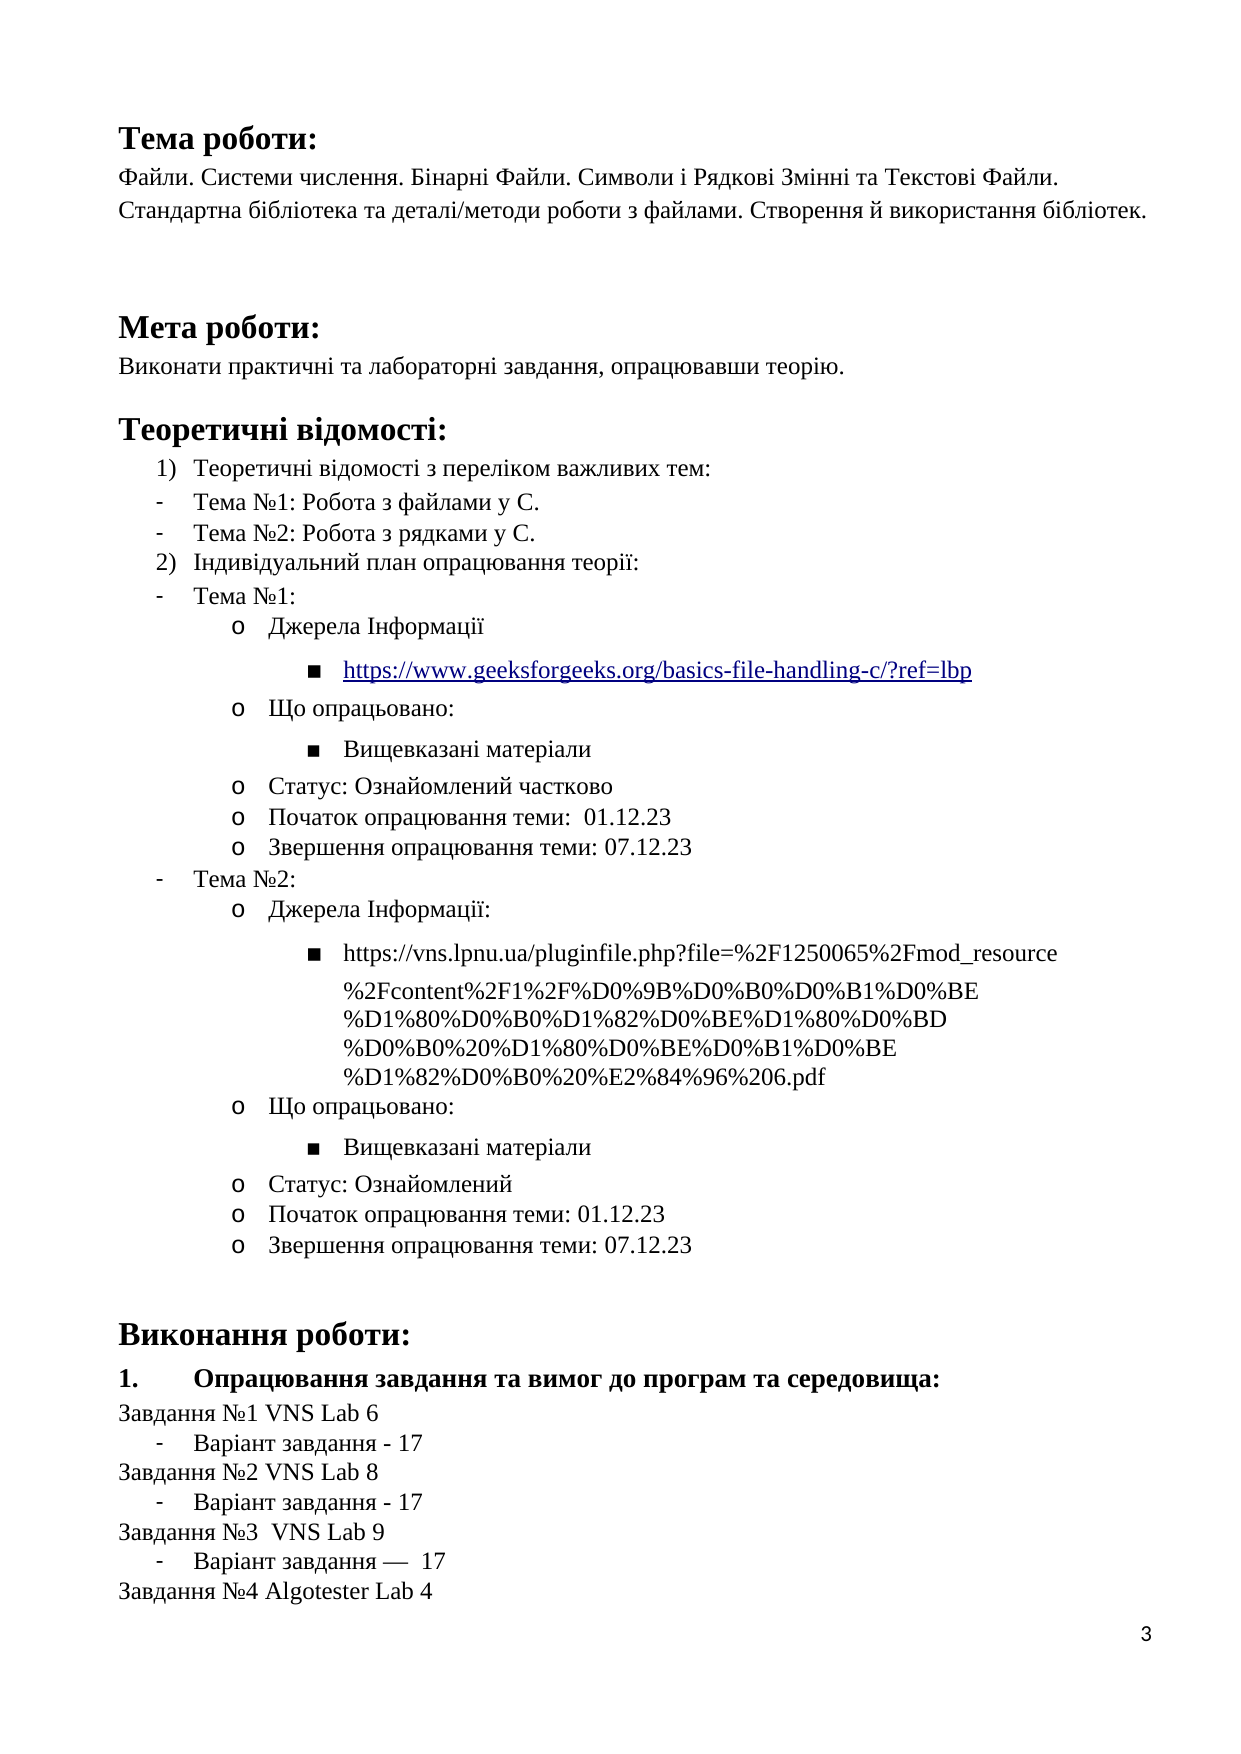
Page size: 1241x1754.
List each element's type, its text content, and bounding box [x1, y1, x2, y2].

list Звершення опрацювання теми: 07.12.23 [231, 1230, 1152, 1261]
subtitle Тема роботи: [118, 118, 1152, 156]
list https://vns.lpnu.ua/pluginfile.php?file=%2F1250065%2Fmod_resource%2Fcontent%2F1%2F%D0%9B%D0%B0%D0%B1%D0%BE%D1%80%D0%B0%D1%82%D0%BE%D1%80%D0%BD%D0%B0%20%D1%80%D0%BE%D0%B1%D0%BE%D1%82%D0%B0%20%E2%84%96%206.pdf [306, 924, 1152, 1091]
list Вищевказані матеріали [306, 1122, 1152, 1169]
list Джерела Інформації: [231, 894, 1152, 924]
list Вищевказані матеріали [306, 724, 1152, 771]
list Тема №2: [156, 863, 1152, 894]
list Тема №1: [156, 580, 1152, 611]
list Статус: Ознайомлений [231, 1169, 1152, 1199]
subtitle Виконання роботи: [118, 1314, 1152, 1352]
list Тема №1: Робота з файлами у C. [156, 486, 1152, 517]
list Статус: Ознайомлений частково [231, 771, 1152, 802]
list Початок опрацювання теми: 01.12.23 [231, 1199, 1152, 1230]
list Теоретичні відомості з переліком важливих тем: [156, 453, 1152, 482]
list Початок опрацювання теми: 01.12.23 [231, 802, 1152, 832]
list Що опрацьовано: [231, 1091, 1152, 1122]
list Варіант завдання - 17 [156, 1427, 1152, 1457]
subtitle 1. Опрацювання завдання та вимог до програм та середовища: [118, 1362, 1152, 1393]
subtitle Теоретичні відомості: [118, 409, 1152, 447]
text Завдання №1 VNS Lab 6 [118, 1398, 1152, 1427]
text Виконати практичні та лабораторні завдання, опрацювавши теорію. [118, 351, 1152, 380]
text Завдання №2 VNS Lab 8 [118, 1457, 1152, 1486]
list Звершення опрацювання теми: 07.12.23 [231, 832, 1152, 863]
list https://www.geeksforgeeks.org/basics-file-handling-c/?ref=lbp [306, 642, 1152, 693]
text Завдання №4 Algotester Lab 4 [118, 1576, 1152, 1605]
list Варіант завдання — 17 [156, 1545, 1152, 1576]
text Файли. Системи числення. Бінарні Файли. Символи і Рядкові Змінні та Текстові Файли. Стандартна бібліотека та деталі/методи роботи з файлами. Створення й використання бібліотек. [118, 162, 1152, 224]
text Завдання №3 VNS Lab 9 [118, 1517, 1152, 1545]
subtitle Мета роботи: [118, 307, 1152, 345]
list Індивідуальний план опрацювання теорії: [156, 547, 1152, 576]
list Варіант завдання - 17 [156, 1486, 1152, 1517]
list Тема №2: Робота з рядками у C. [156, 517, 1152, 547]
list Джерела Інформації [231, 611, 1152, 642]
list Що опрацьовано: [231, 693, 1152, 724]
